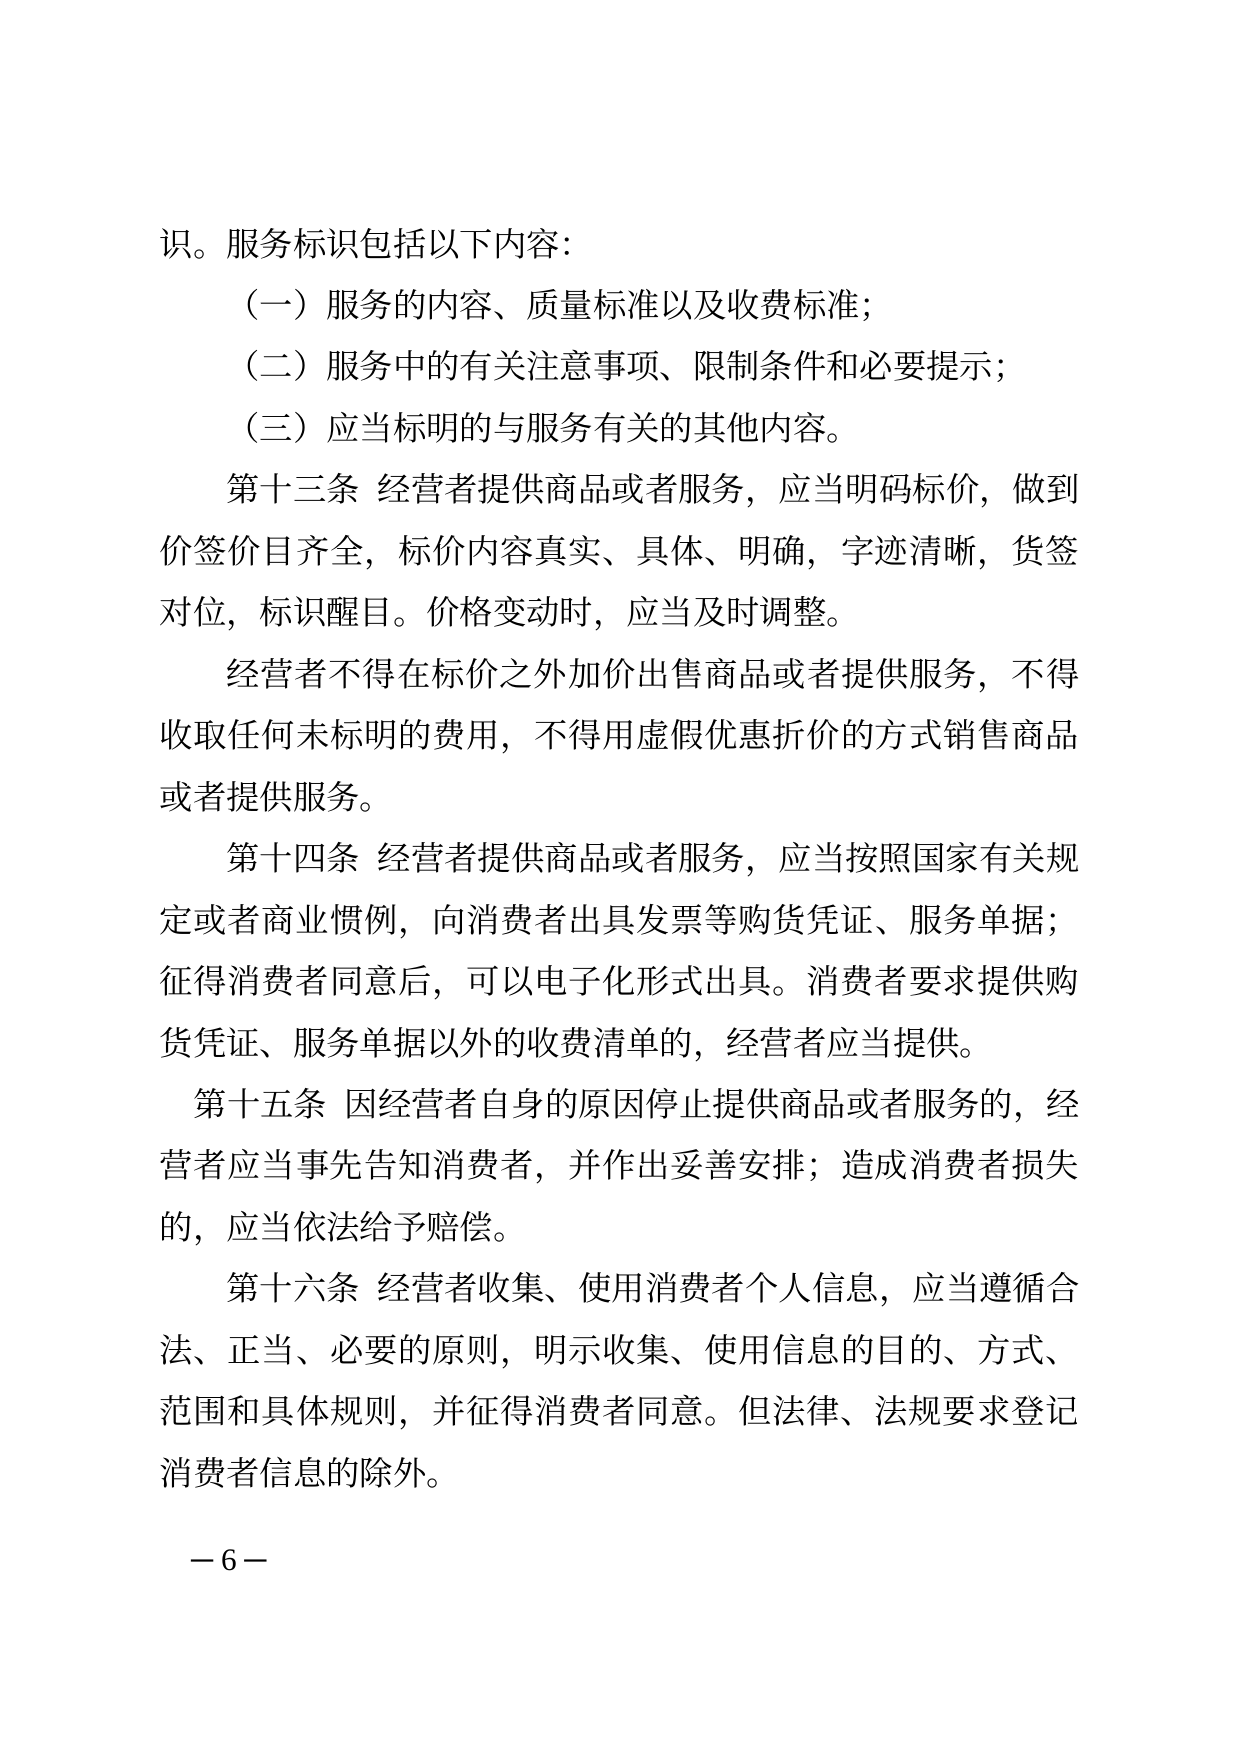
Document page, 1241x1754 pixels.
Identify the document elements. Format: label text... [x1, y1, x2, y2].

text 经营者不得在标价之外加价出售商品或者提供服务，不得收取任何未标明的费用，不得用虚假优惠折价的方式销售商品或者提供服务。 [159, 637, 1081, 821]
text （一）服务的内容、质量标准以及收费标准； [159, 268, 1081, 330]
text 第十五条 因经营者自身的原因停止提供商品或者服务的，经营者应当事先告知消费者，并作出妥善安排；造成消费者损失的，应当依法给予赔偿。 [159, 1067, 1081, 1252]
text 第十四条 经营者提供商品或者服务，应当按照国家有关规定或者商业惯例，向消费者出具发票等购货凭证、服务单据；征得消费者同意后，可以电子化形式出具。消费者要求提供购货凭证、服务单据以外的收费清单的，经营者应当提供。 [159, 821, 1081, 1067]
text 第十六条 经营者收集、使用消费者个人信息，应当遵循合法、正当、必要的原则，明示收集、使用信息的目的、方式、范围和具体规则，并征得消费者同意。但法律、法规要求登记消费者信息的除外。 [159, 1252, 1081, 1497]
text 第十三条 经营者提供商品或者服务，应当明码标价，做到价签价目齐全，标价内容真实、具体、明确，字迹清晰，货签对位，标识醒目。价格变动时，应当及时调整。 [159, 453, 1081, 637]
text （三）应当标明的与服务有关的其他内容。 [159, 391, 1081, 453]
text （二）服务中的有关注意事项、限制条件和必要提示； [159, 330, 1081, 391]
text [159, 207, 1081, 268]
